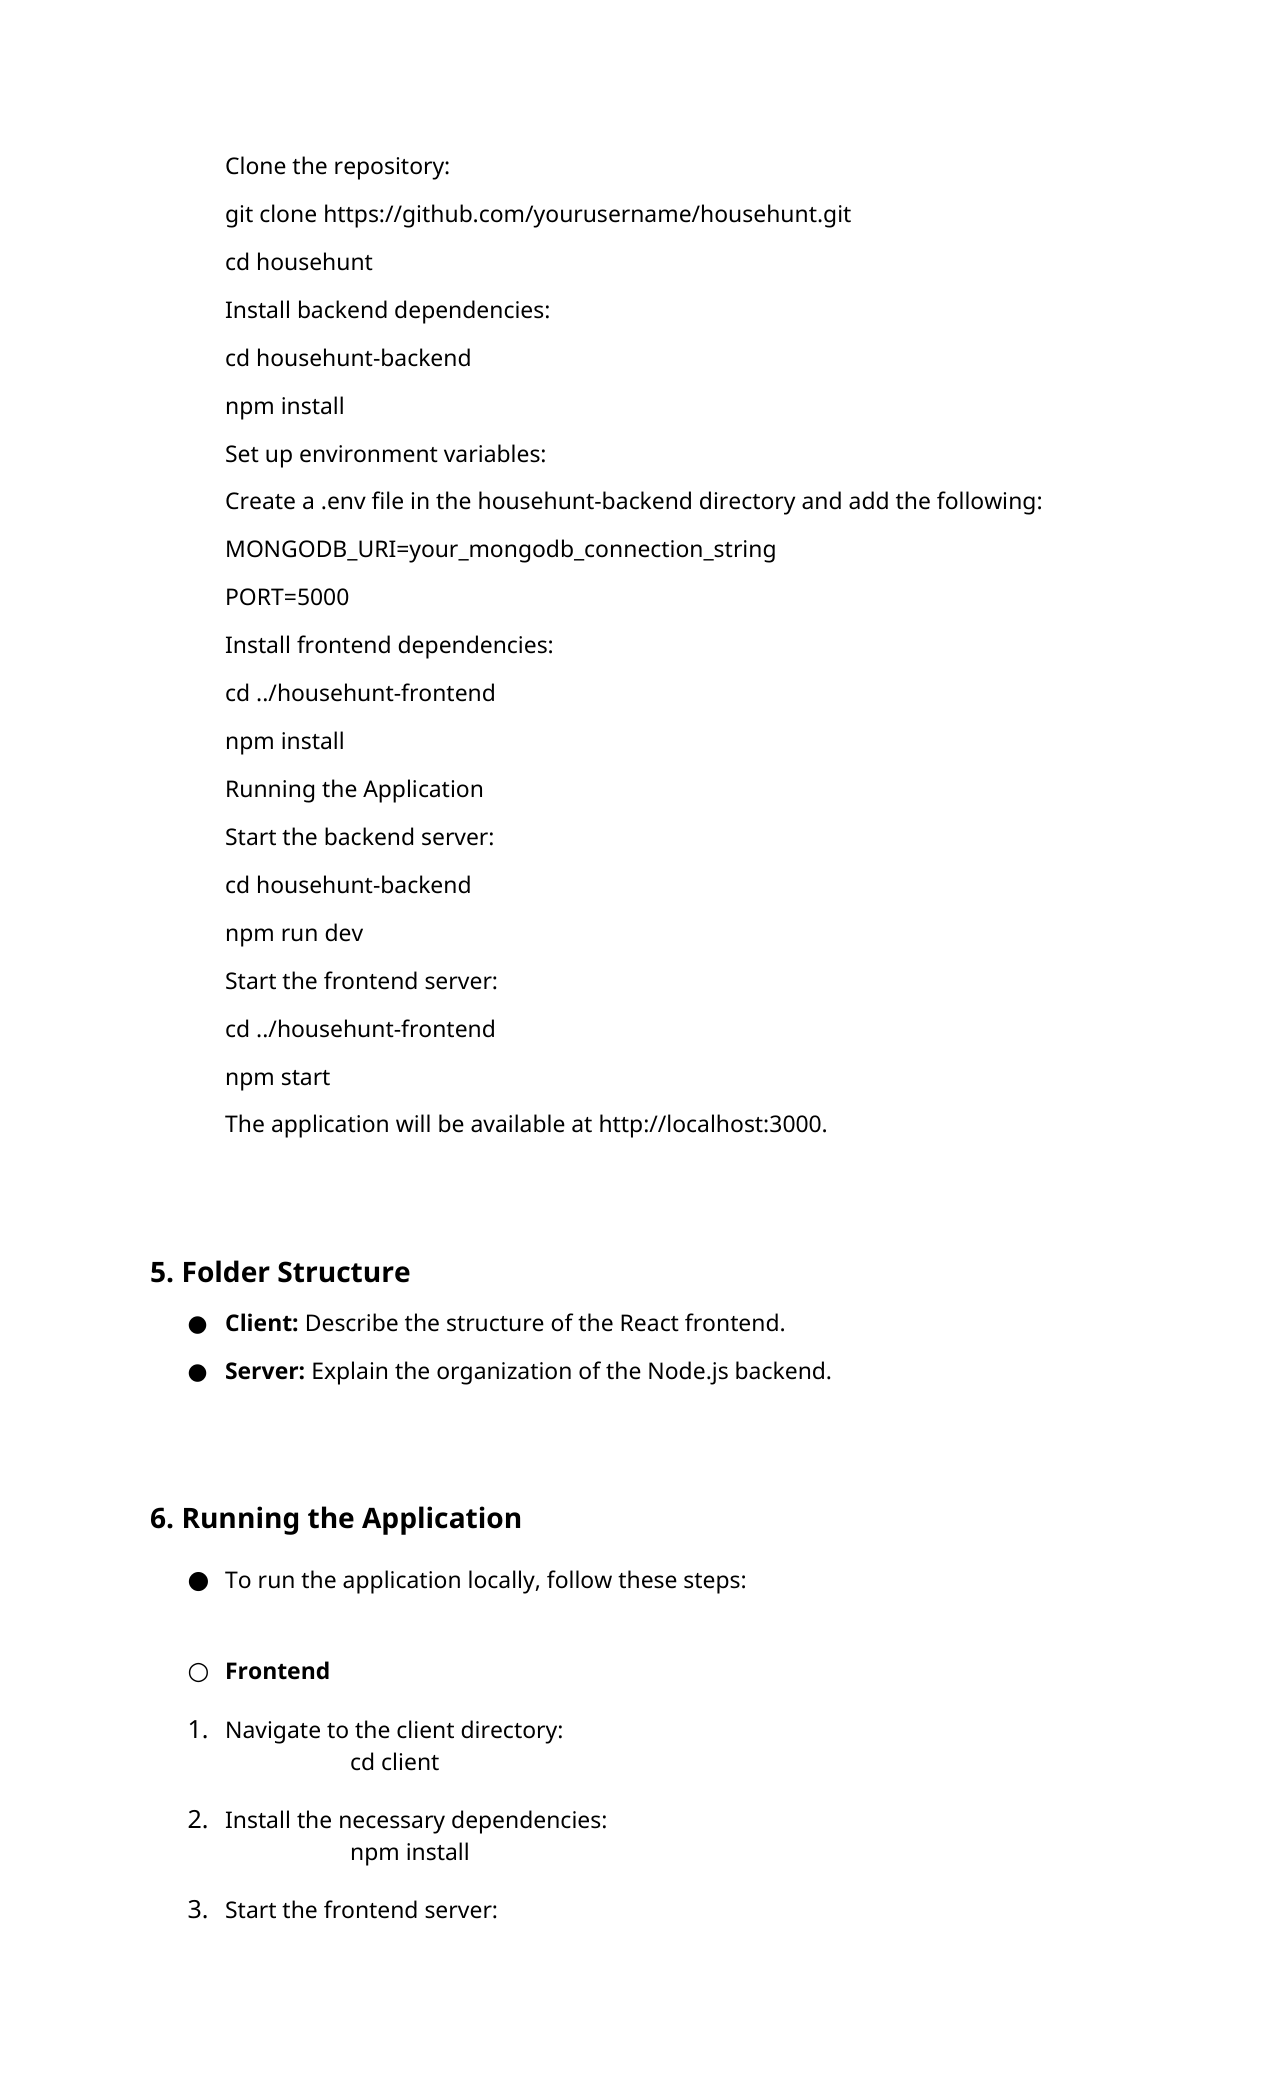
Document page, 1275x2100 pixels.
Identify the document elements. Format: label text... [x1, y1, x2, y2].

text npm install [225, 725, 1125, 756]
text PORT=5000 [225, 581, 1125, 612]
text Start the frontend server: [225, 964, 1125, 996]
list Server: Explain the organization of the Node.js backend. [187, 1355, 1125, 1386]
text npm install [225, 389, 1125, 421]
text Clone the repository: [225, 150, 1125, 181]
list Navigate to the client directory: [187, 1711, 1125, 1746]
text cd househunt-backend [225, 869, 1125, 900]
text npm install [275, 1836, 1125, 1867]
text npm run dev [225, 917, 1125, 948]
list To run the application locally, follow these steps: [187, 1562, 1125, 1596]
text Set up environment variables: [225, 437, 1125, 469]
text MONGODB_URI=your_mongodb_connection_string [225, 533, 1125, 564]
text cd client [275, 1746, 1125, 1777]
text Running the Application [225, 773, 1125, 804]
list Start the frontend server: [187, 1892, 1125, 1926]
list Frontend [187, 1652, 1125, 1686]
text cd househunt [225, 246, 1125, 277]
text Create a .env file in the househunt-backend directory and add the following: [225, 485, 1125, 517]
text 6. Running the Application [150, 1499, 1125, 1537]
list Install the necessary dependencies: [187, 1802, 1125, 1836]
text cd househunt-backend [225, 342, 1125, 373]
text Install frontend dependencies: [225, 629, 1125, 660]
text cd ../househunt-frontend [225, 1012, 1125, 1044]
list Client: Describe the structure of the React frontend. [187, 1307, 1125, 1338]
text npm start [225, 1060, 1125, 1092]
text Start the backend server: [225, 821, 1125, 852]
text 5. Folder Structure [150, 1252, 1125, 1290]
text Install backend dependencies: [225, 294, 1125, 325]
text The application will be available at http://localhost:3000. [225, 1108, 1125, 1139]
text git clone https://github.com/yourusername/househunt.git [225, 198, 1125, 229]
text cd ../househunt-frontend [225, 677, 1125, 708]
